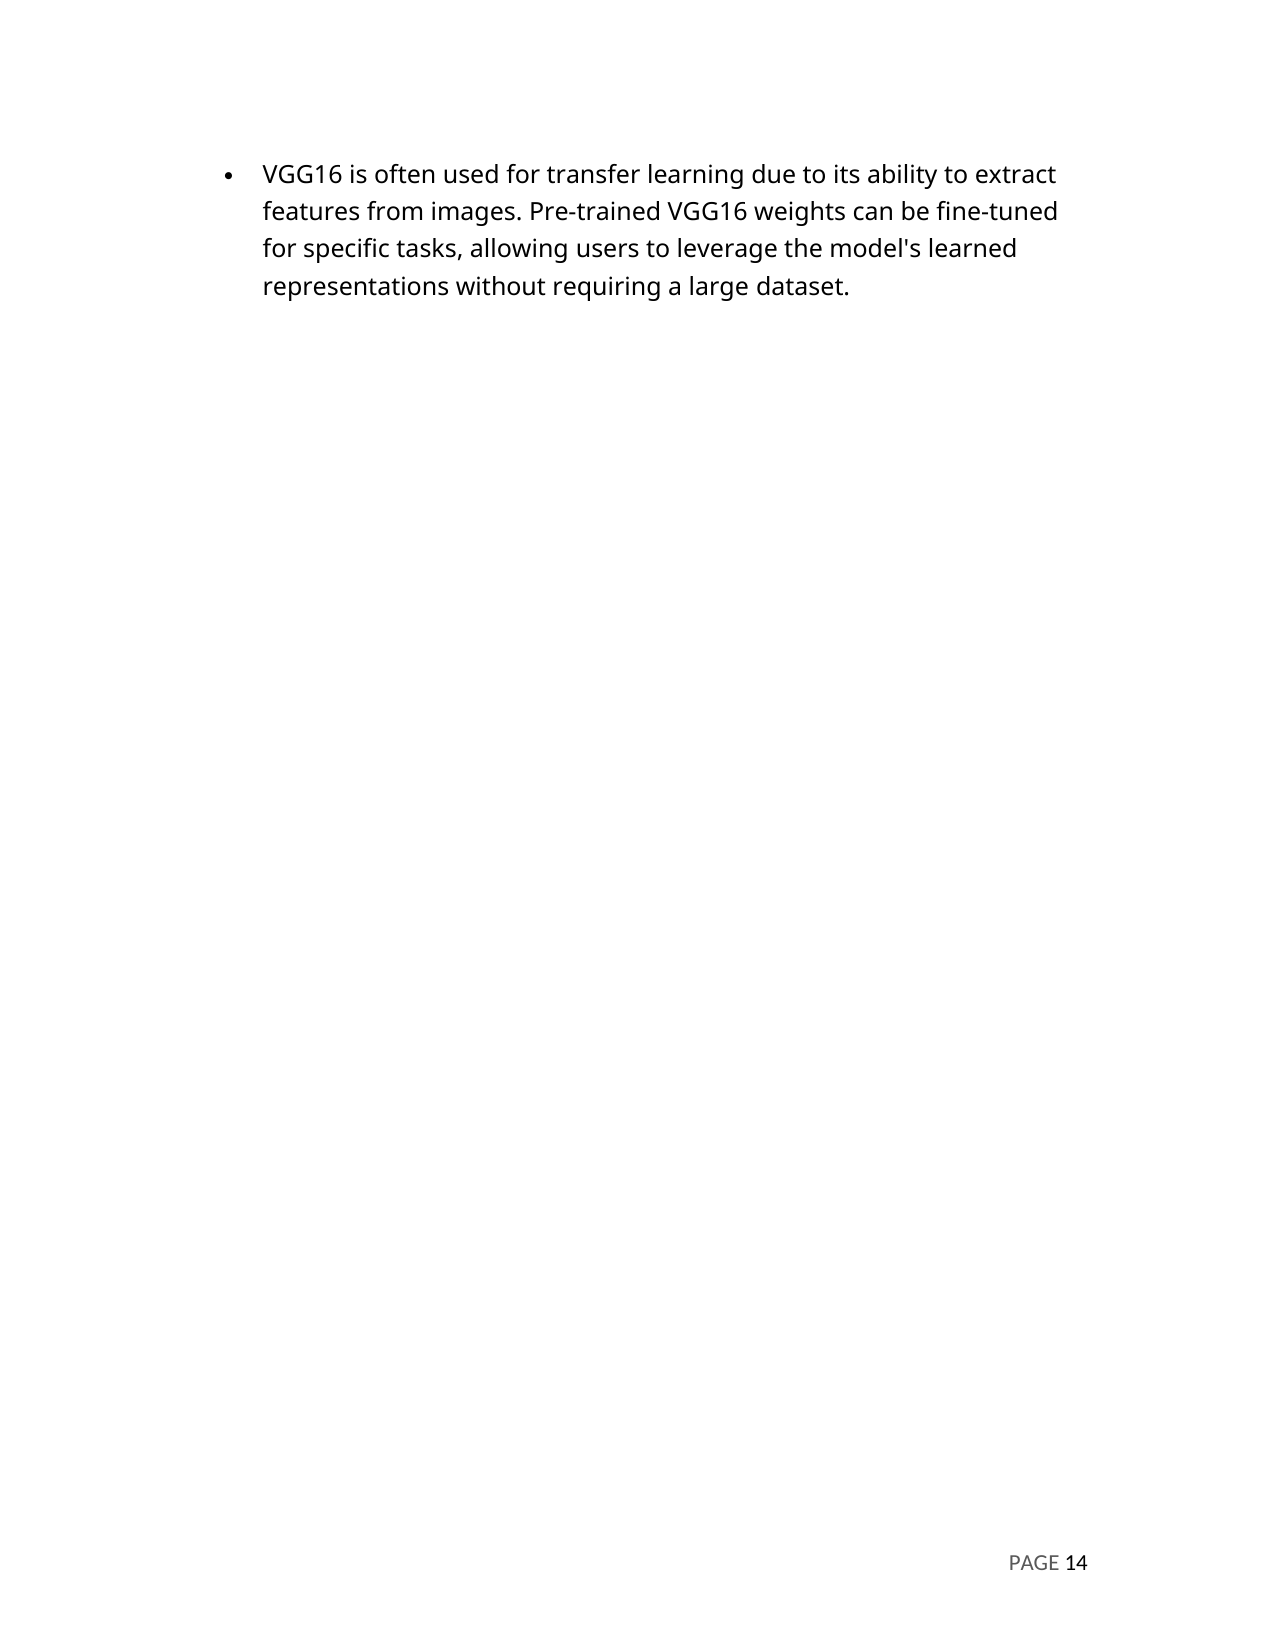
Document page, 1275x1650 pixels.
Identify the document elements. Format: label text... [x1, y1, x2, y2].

list VGG16 is often used for transfer learning due to its ability to extract features from images. Pre-trained VGG16 weights can be fine-tuned for specific tasks, allowing users to leverage the model's learned representations without requiring a large dataset. [225, 156, 1087, 302]
